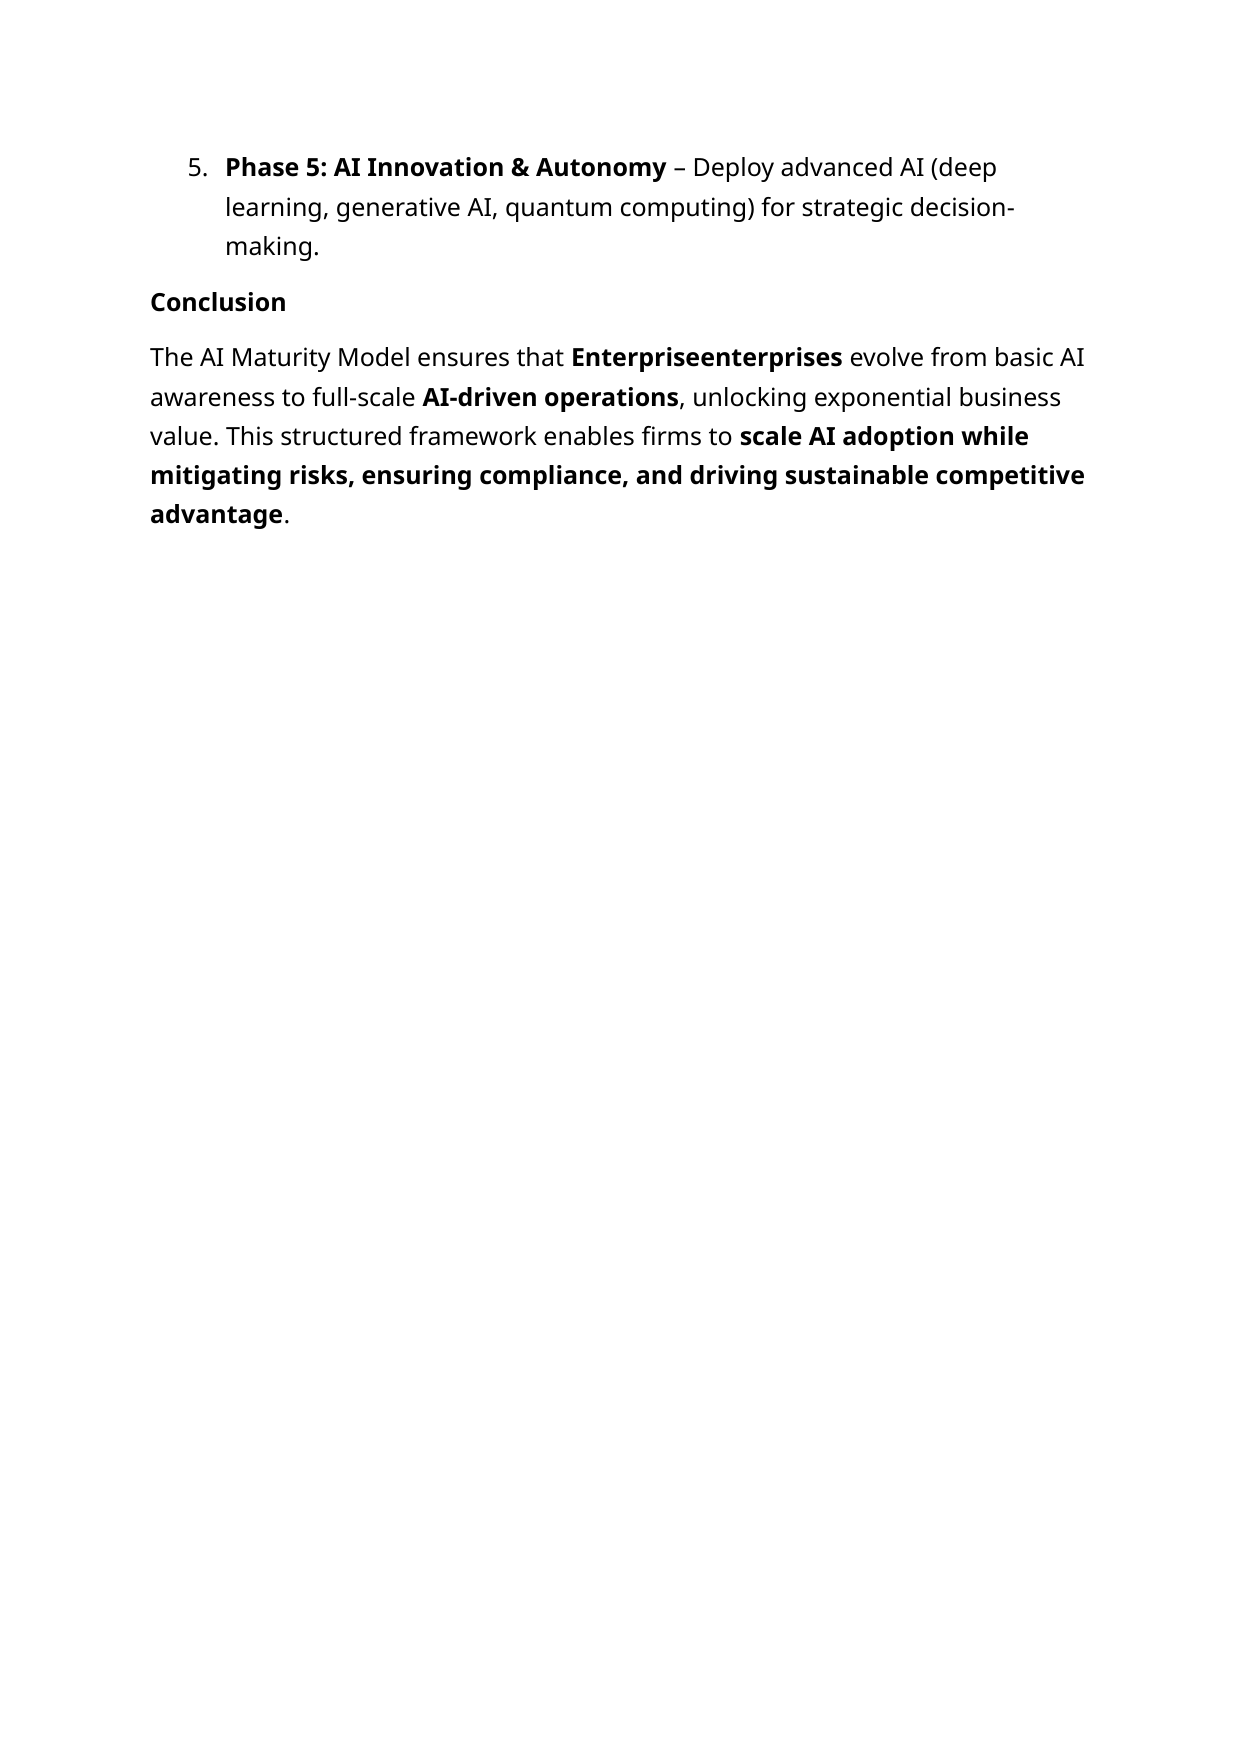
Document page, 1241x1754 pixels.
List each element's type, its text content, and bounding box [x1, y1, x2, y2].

list Phase 5: AI Innovation & Autonomy – Deploy advanced AI (deep learning, generative AI, quantum computing) for strategic decision-making. [187, 150, 1090, 262]
text Conclusion [150, 284, 1090, 318]
text The AI Maturity Model ensures that Enterpriseenterprises evolve from basic AI awareness to full-scale AI-driven operations, unlocking exponential business value. This structured framework enables firms to scale AI adoption while mitigating risks, ensuring compliance, and driving sustainable competitive advantage. [150, 340, 1090, 531]
